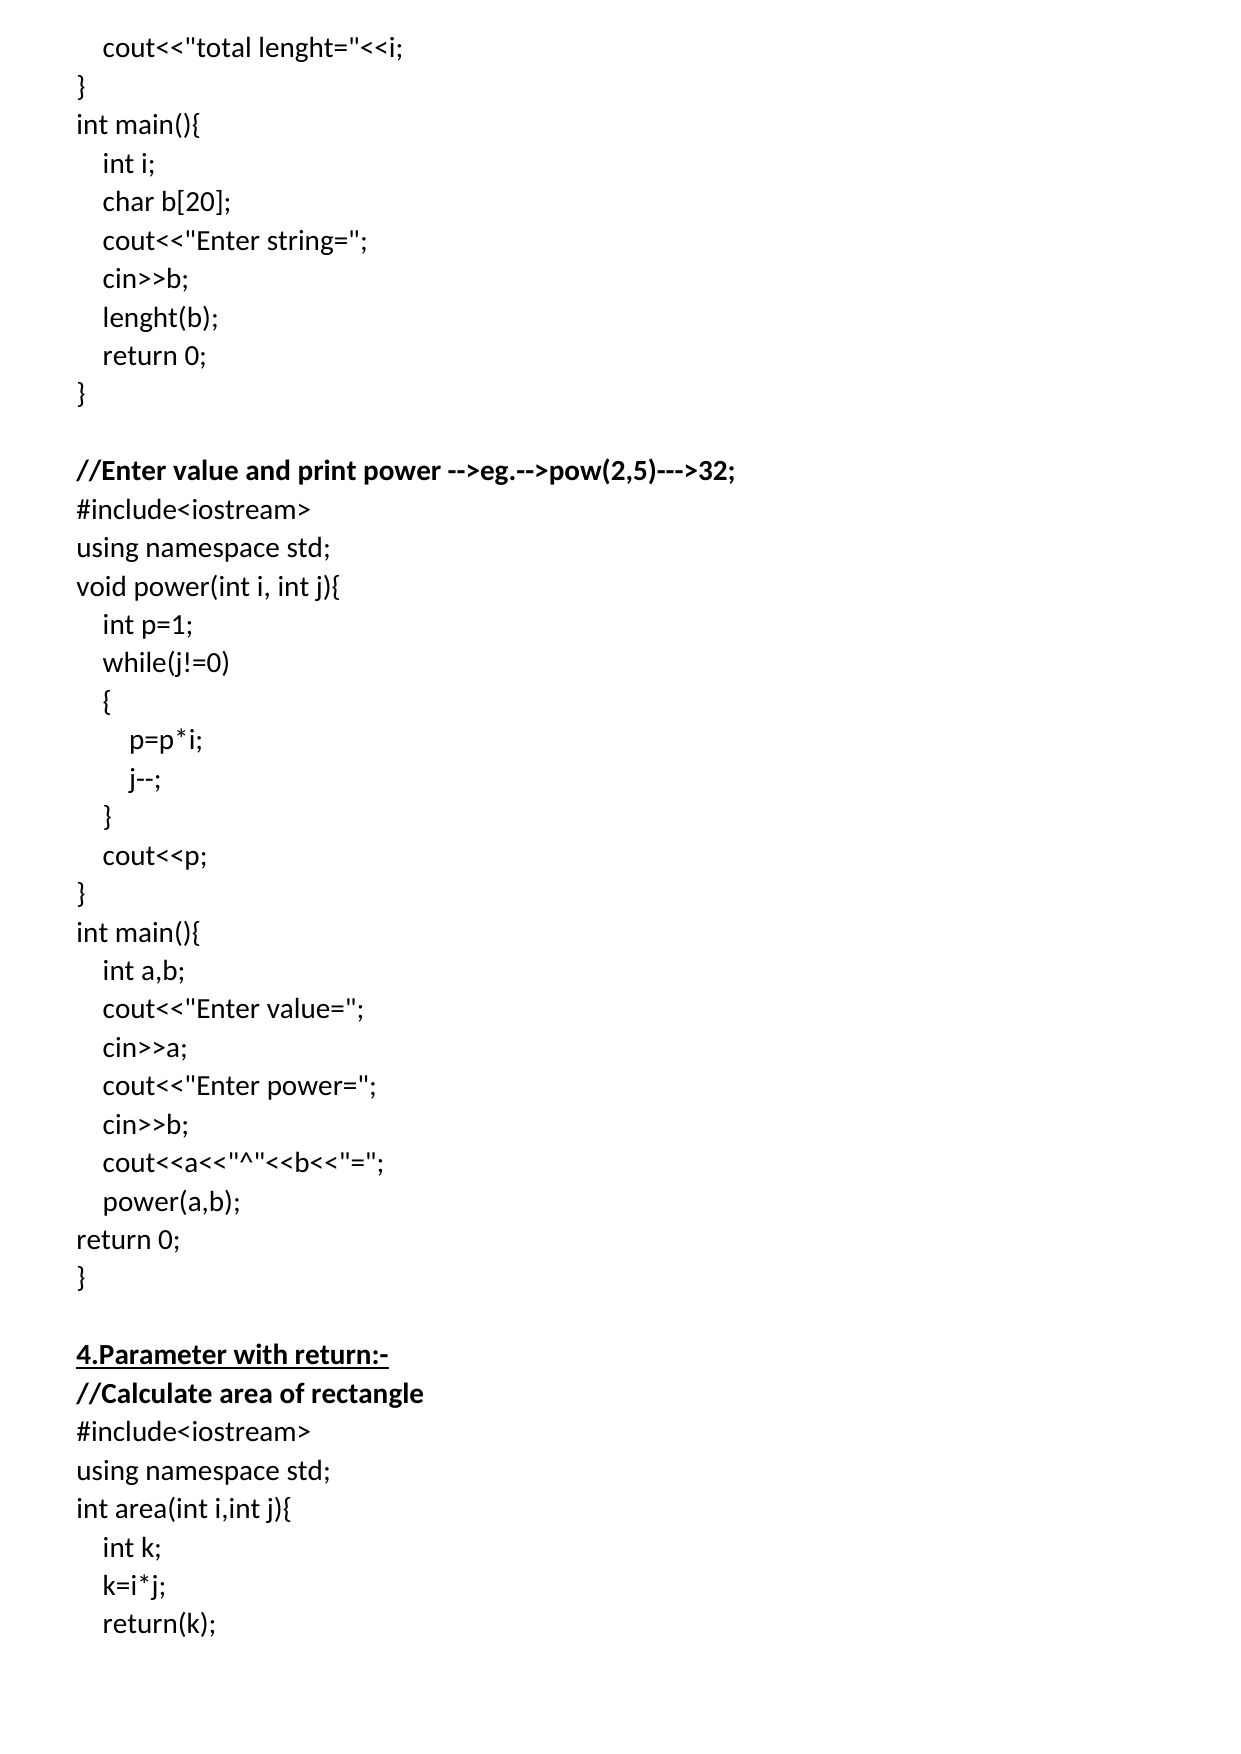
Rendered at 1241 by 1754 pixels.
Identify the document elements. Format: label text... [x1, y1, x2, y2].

text lenght(b); [76, 299, 1184, 334]
text using namespace std; [76, 1452, 1184, 1487]
text #include<iostream> [76, 1413, 1184, 1449]
text } [76, 1259, 1184, 1295]
text using namespace std; [76, 529, 1184, 565]
text p=p*i; [76, 721, 1184, 757]
text k=i*j; [76, 1567, 1184, 1603]
text //Enter value and print power -->eg.-->pow(2,5)--->32; [76, 452, 1184, 488]
text } [76, 798, 1184, 834]
text while(j!=0) [76, 644, 1184, 680]
text return 0; [76, 337, 1184, 373]
text int i; [76, 145, 1184, 181]
text return 0; [76, 1221, 1184, 1257]
text return(k); [76, 1606, 1184, 1641]
text cout<<"Enter power="; [76, 1067, 1184, 1103]
text } [76, 376, 1184, 411]
text void power(int i, int j){ [76, 568, 1184, 603]
text cout<<"Enter string="; [76, 222, 1184, 257]
text int main(){ [76, 106, 1184, 142]
text cout<<"Enter value="; [76, 991, 1184, 1026]
text int p=1; [76, 606, 1184, 642]
text #include<iostream> [76, 491, 1184, 526]
text cout<<p; [76, 837, 1184, 872]
text int k; [76, 1529, 1184, 1564]
text j--; [76, 760, 1184, 796]
text cin>>a; [76, 1029, 1184, 1064]
text } [76, 68, 1184, 104]
text int a,b; [76, 952, 1184, 988]
text //Calculate area of rectangle [76, 1375, 1184, 1411]
text int area(int i,int j){ [76, 1490, 1184, 1526]
text } [76, 875, 1184, 911]
text cout<<"total lenght="<<i; [76, 29, 1184, 65]
text char b[20]; [76, 183, 1184, 219]
text { [76, 683, 1184, 719]
text power(a,b); [76, 1183, 1184, 1218]
text cin>>b; [76, 1106, 1184, 1141]
text cout<<a<<"^"<<b<<"="; [76, 1144, 1184, 1180]
text cin>>b; [76, 260, 1184, 296]
text 4.Parameter with return:- [76, 1336, 1184, 1372]
text int main(){ [76, 914, 1184, 949]
